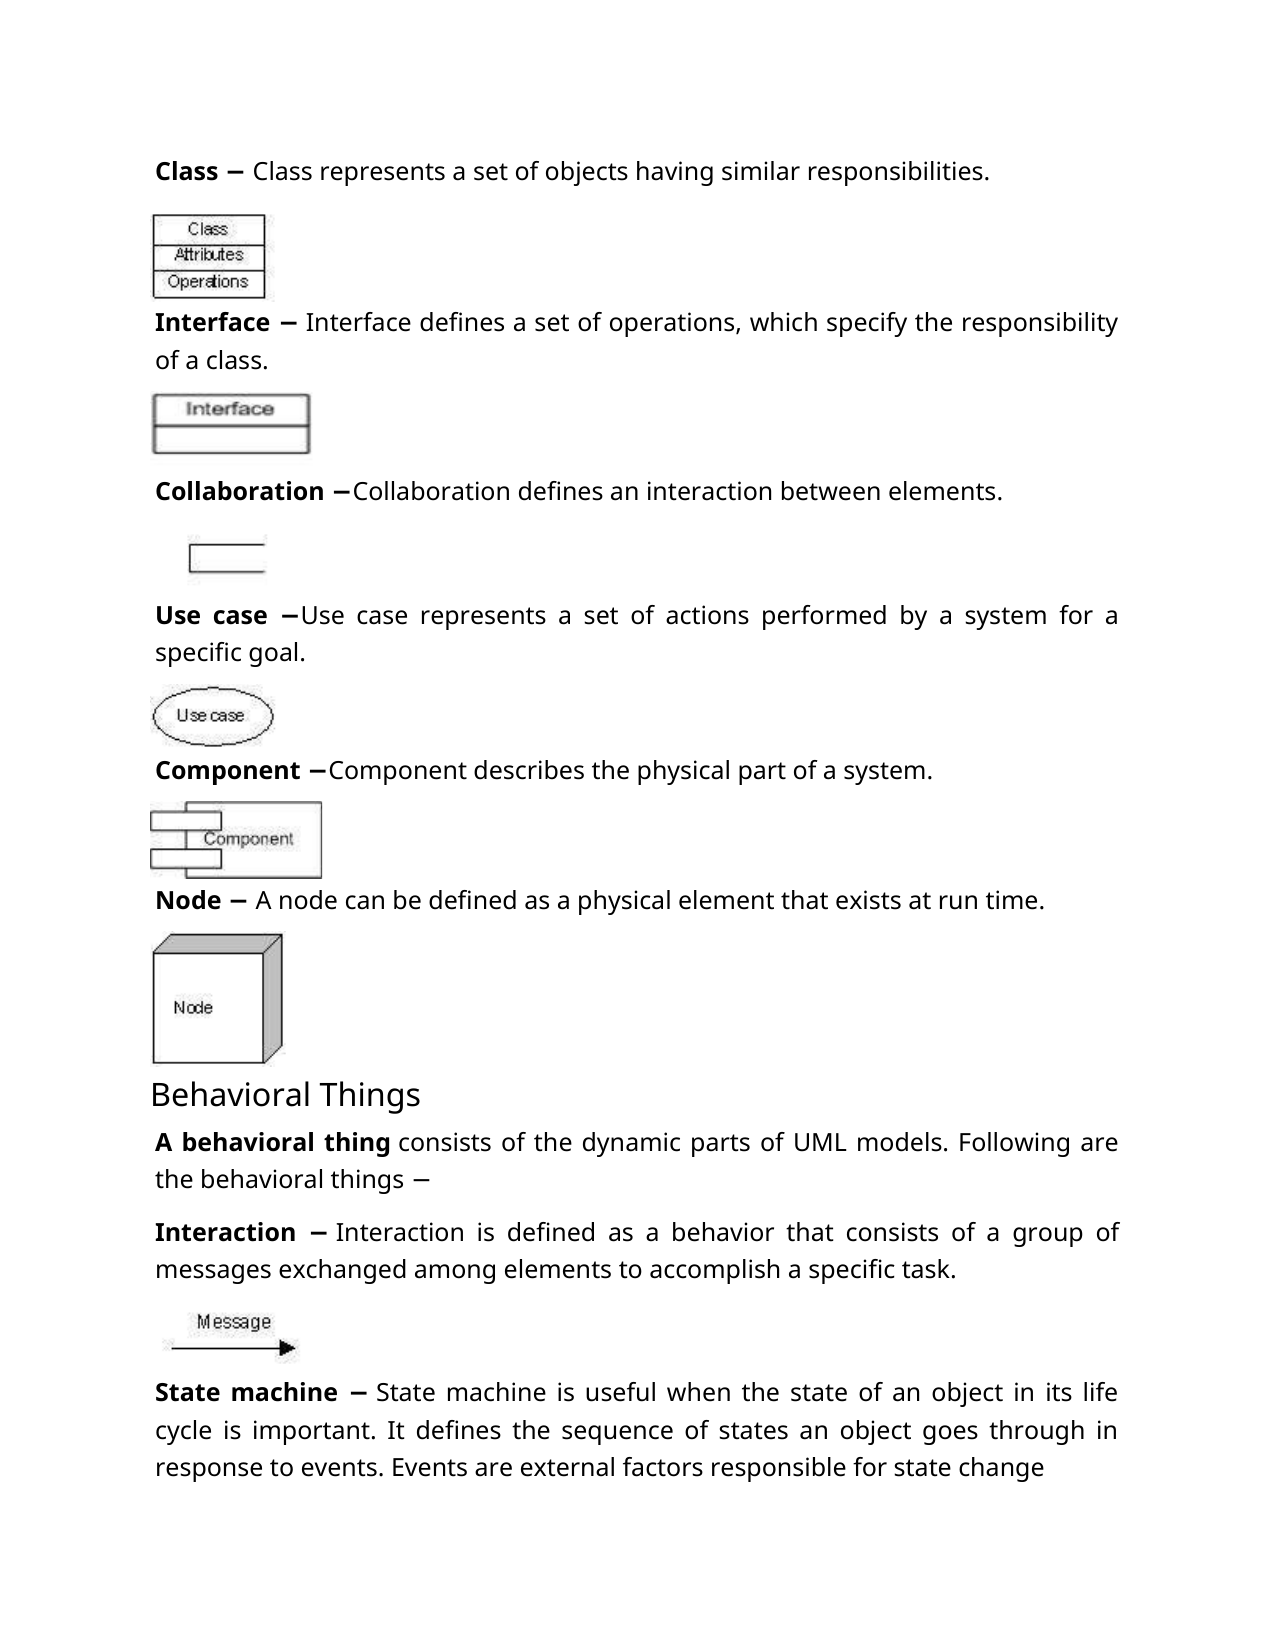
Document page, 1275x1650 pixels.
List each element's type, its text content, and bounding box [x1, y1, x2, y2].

picture [150, 684, 277, 750]
text Interface − Interface defines a set of operations, which specify the responsibility of a class. [155, 302, 1120, 377]
text A behavioral thing consists of the dynamic parts of UML models. Following are the behavioral things − [155, 1121, 1120, 1196]
text Interaction − Interaction is defined as a behavior that consists of a group of messages exchanged among elements to accomplish a specific task. [155, 1211, 1120, 1286]
text Class − Class represents a set of objects having similar responsibilities. [155, 150, 1120, 187]
text Use case −Use case represents a set of actions performed by a system for a specific goal. [155, 594, 1120, 669]
picture [150, 801, 323, 879]
text Collaboration −Collaboration defines an interaction between elements. [155, 470, 1120, 507]
picture [150, 931, 286, 1067]
text Component −Component describes the physical part of a system. [155, 749, 1120, 787]
text Node − A node can be defined as a physical element that exists at run time. [155, 879, 1120, 916]
picture [150, 522, 268, 595]
picture [150, 202, 342, 302]
text State machine − State machine is useful when the state of an object in its life cycle is important. It defines the sequence of states an object goes through in response to events. Events are external factors responsible for state change [155, 1371, 1120, 1484]
picture [150, 391, 319, 470]
picture [150, 1301, 319, 1372]
text Behavioral Things [150, 1072, 1120, 1116]
